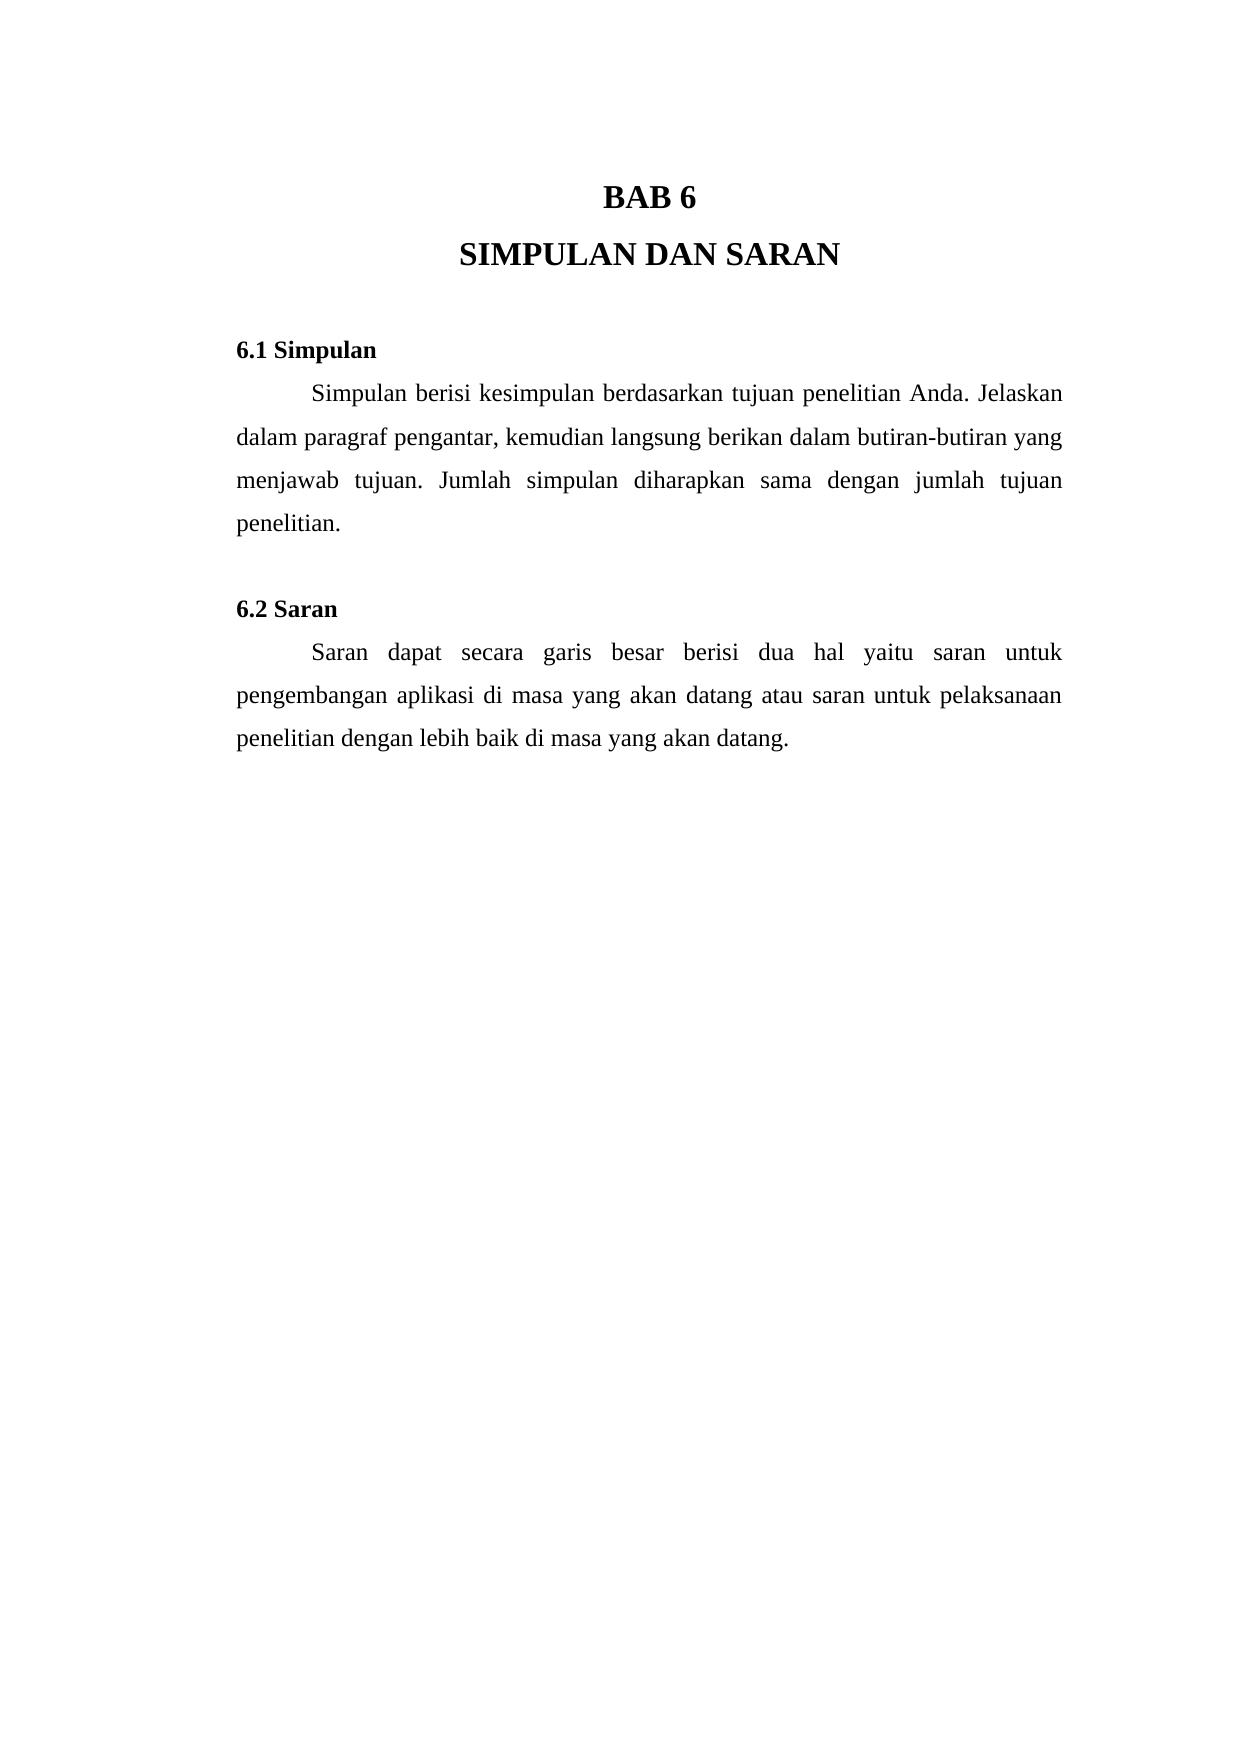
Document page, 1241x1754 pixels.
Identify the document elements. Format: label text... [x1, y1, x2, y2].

text Simpulan berisi kesimpulan berdasarkan tujuan penelitian Anda. Jelaskan dalam paragraf pengantar, kemudian langsung berikan dalam butiran-butiran yang menjawab tujuan. Jumlah simpulan diharapkan sama dengan jumlah tujuan penelitian. [236, 378, 1063, 537]
subtitle Simpulan [236, 335, 1063, 364]
text Saran dapat secara garis besar berisi dua hal yaitu saran untuk pengembangan aplikasi di masa yang akan datang atau saran untuk pelaksanaan penelitian dengan lebih baik di masa yang akan datang. [236, 637, 1063, 752]
subtitle Saran [236, 594, 1063, 623]
subtitle SIMPULAN DAN SARAN [236, 177, 1063, 273]
